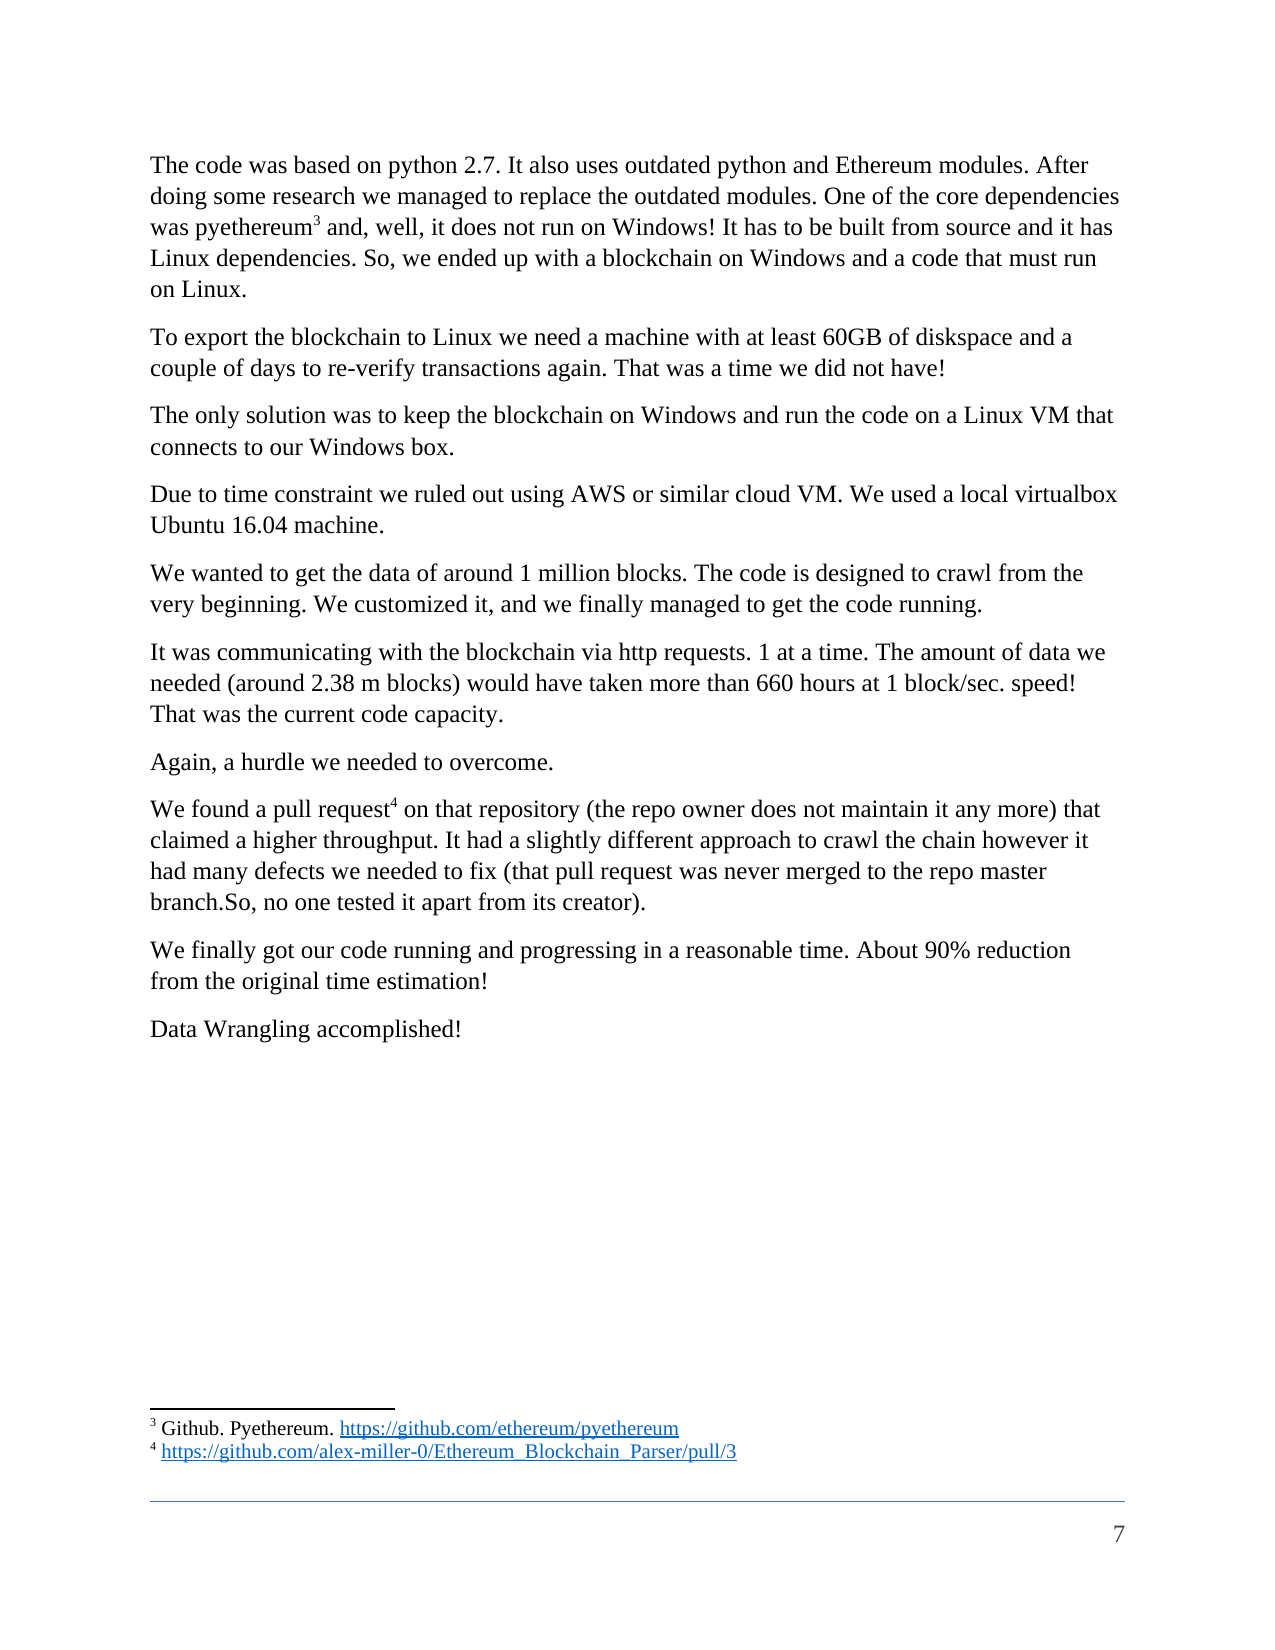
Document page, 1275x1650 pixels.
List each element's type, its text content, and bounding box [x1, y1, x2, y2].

text To export the blockchain to Linux we need a machine with at least 60GB of diskspace and a couple of days to re-verify transactions again. That was a time we did not have! [150, 322, 1125, 382]
text The only solution was to keep the blockchain on Windows and run the code on a Linux VM that connects to our Windows box. [150, 401, 1125, 460]
text The code was based on python 2.7. It also uses outdated python and Ethereum modules. After doing some research we managed to replace the outdated modules. One of the core dependencies was pyethereum and, well, it does not run on Windows! It has to be built from source and it has Linux dependencies. So, we ended up with a blockchain on Windows and a code that must run on Linux. [150, 150, 1125, 303]
text We finally got our code running and progressing in a reasonable time. About 90% reduction from the original time estimation! [150, 935, 1125, 995]
text We found a pull request on that repository (the repo owner does not maintain it any more) that claimed a higher throughput. It had a slightly different approach to crawl the chain however it had many defects we needed to fix (that pull request was never merged to the repo master branch.So, no one tested it apart from its creator). [150, 794, 1125, 916]
text Again, a hurdle we needed to overcome. [150, 747, 1125, 775]
text It was communicating with the blockchain via http requests. 1 at a time. The amount of data we needed (around 2.38 m blocks) would have taken more than 660 hours at 1 block/sec. speed! That was the current code capacity. [150, 637, 1125, 728]
text Due to time constraint we ruled out using AWS or similar cloud VM. We used a local virtualbox Ubuntu 16.04 machine. [150, 479, 1125, 539]
text We wanted to get the data of around 1 million blocks. The code is designed to crawl from the very beginning. We customized it, and we finally managed to get the code running. [150, 558, 1125, 618]
text Data Wrangling accomplished! [150, 1014, 1125, 1043]
